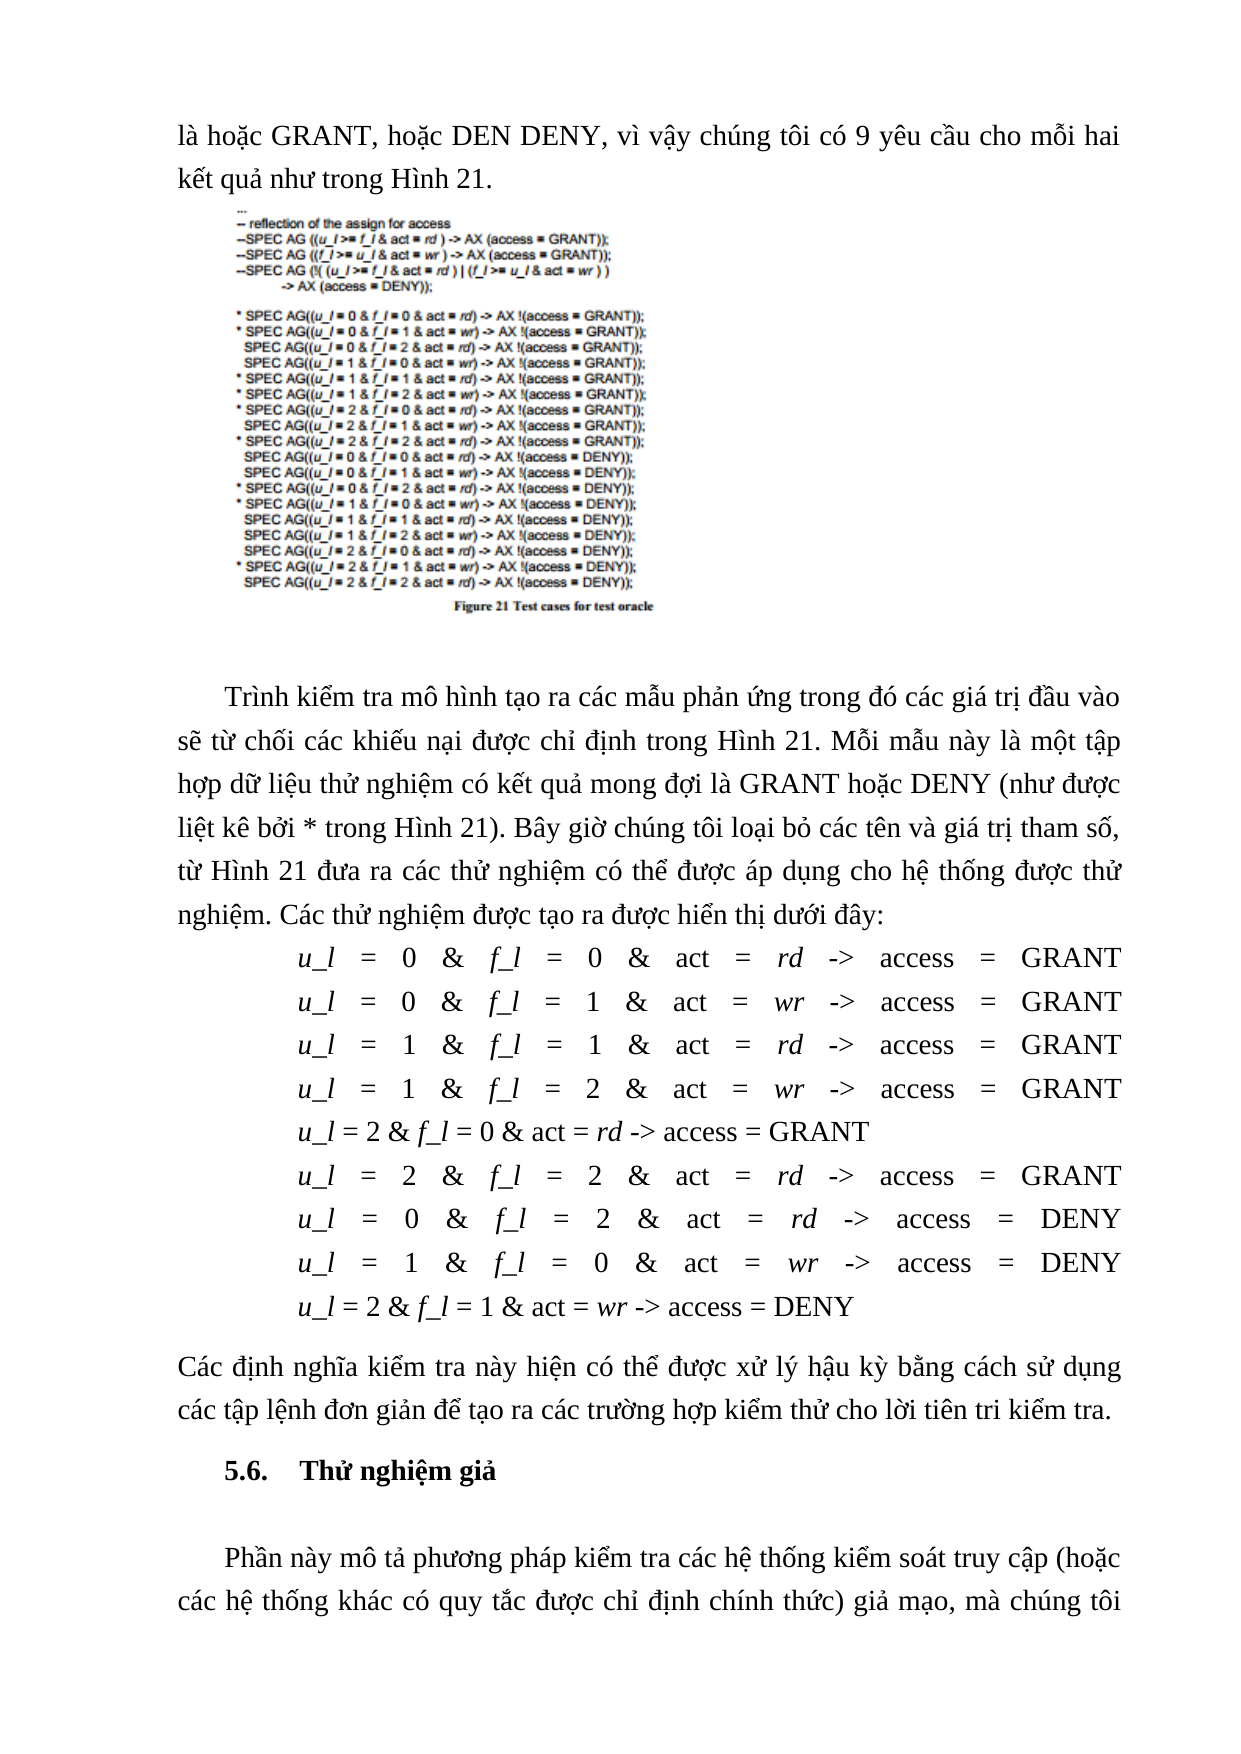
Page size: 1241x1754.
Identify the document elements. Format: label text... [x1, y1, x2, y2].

list u_l = 0 & f_l = 0 & act = rd -> access = GRANT u_l = 0 & f_l = 1 & act = wr -> access = GRANT u_l = 1 & f_l = 1 & act = rd -> access = GRANT u_l = 1 & f_l = 2 & act = wr -> access = GRANT u_l = 2 & f_l = 0 & act = rd -> access = GRANT [177, 940, 1122, 1148]
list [177, 118, 1122, 195]
subtitle Thử nghiệm giả [224, 1453, 1122, 1486]
text Các định nghĩa kiểm tra này hiện có thể được xử lý hậu kỳ bằng cách sử dụng các tập lệnh đơn giản để tạo ra các trường hợp kiểm thử cho lời tiên tri kiểm tra. [177, 1349, 1122, 1426]
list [177, 1540, 1122, 1617]
list Trình kiểm tra mô hình tạo ra các mẫu phản ứng trong đó các giá trị đầu vào sẽ từ chối các khiếu nại được chỉ định trong Hình 21. Mỗi mẫu này là một tập hợp dữ liệu thử nghiệm có kết quả mong đợi là GRANT hoặc DENY (như được liệt kê bởi * trong Hình 21). Bây giờ chúng tôi loại bỏ các tên và giá trị tham số, từ Hình 21 đưa ra các thử nghiệm có thể được áp dụng cho hệ thống được thử nghiệm. Các thử nghiệm được tạo ra được hiển thị dưới đây: [177, 679, 1122, 930]
list u_l = 2 & f_l = 2 & act = rd -> access = GRANT u_l = 0 & f_l = 2 & act = rd -> access = DENY u_l = 1 & f_l = 0 & act = wr -> access = DENY u_l = 2 & f_l = 1 & act = wr -> access = DENY [177, 1158, 1122, 1322]
picture [224, 205, 839, 628]
